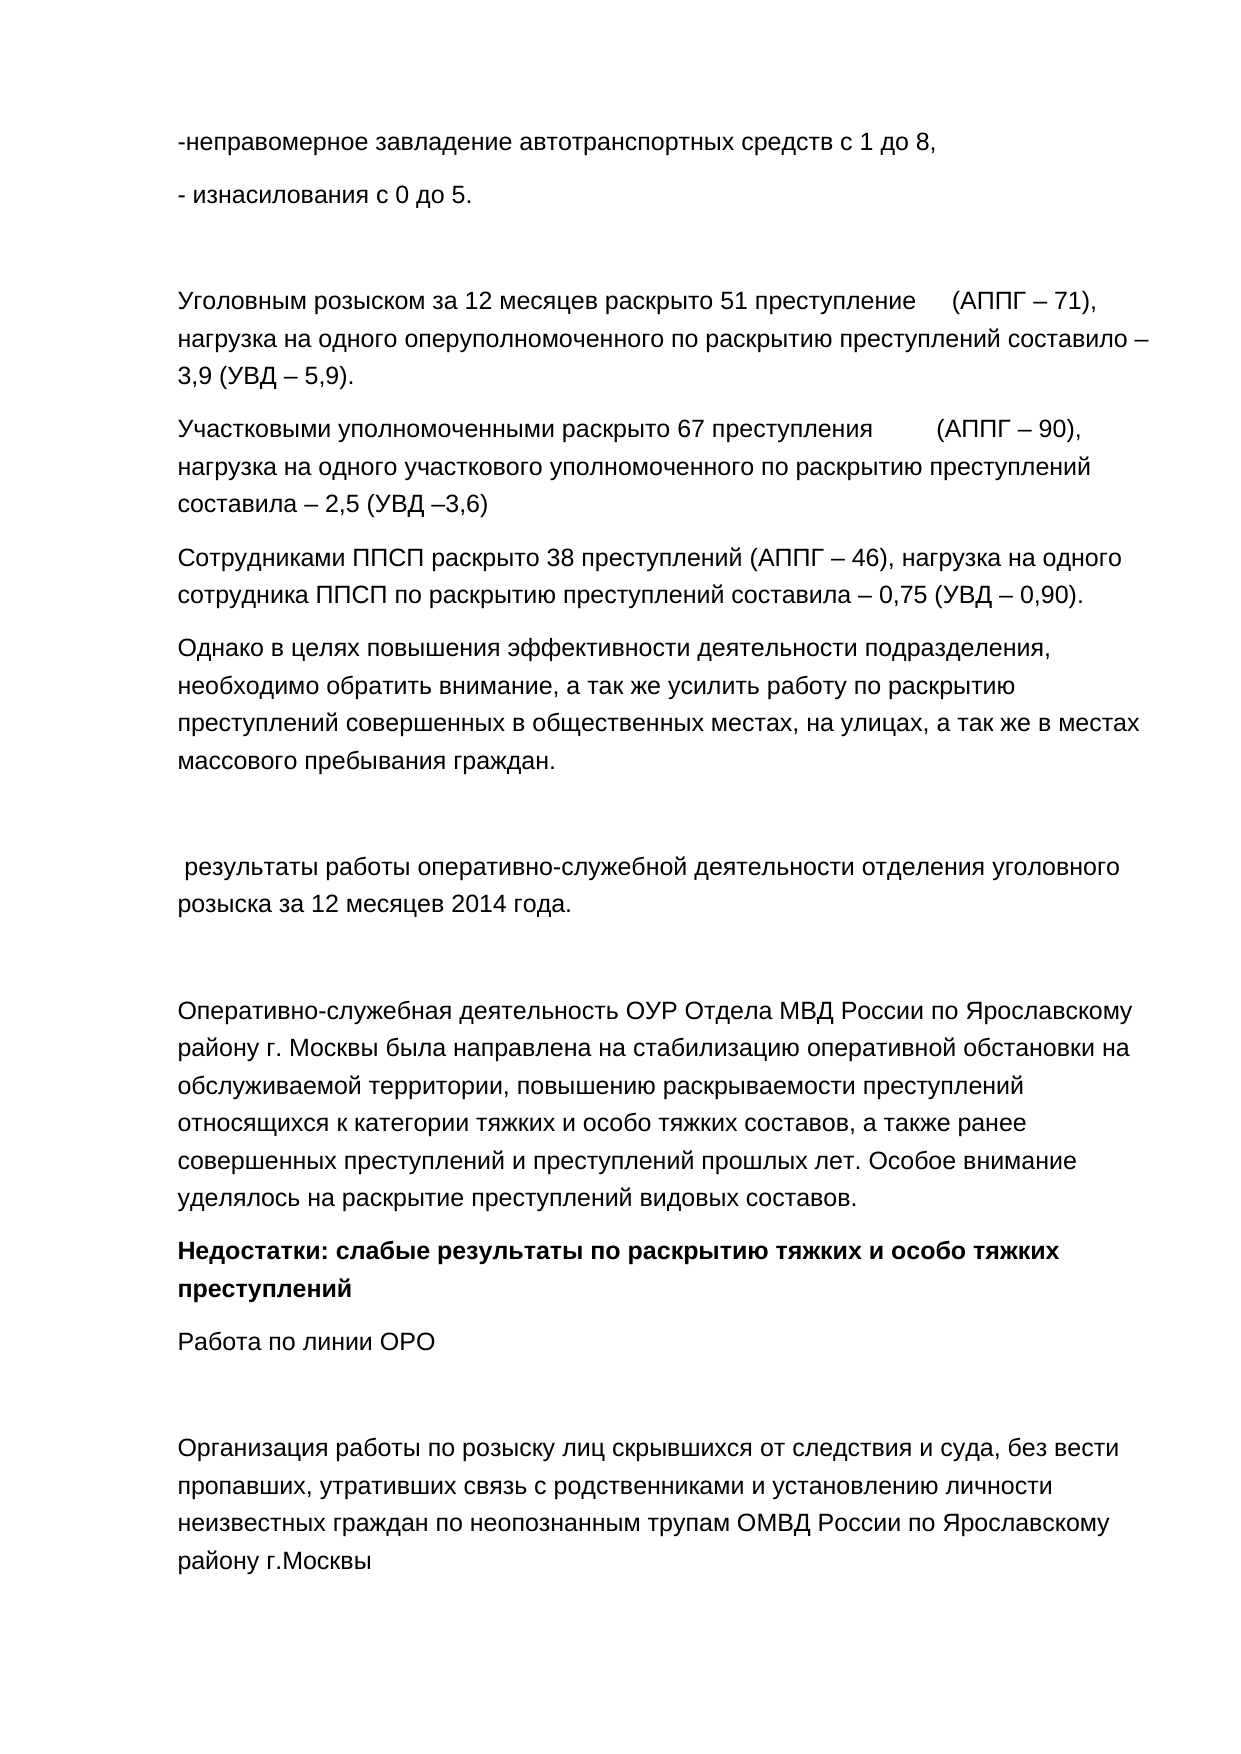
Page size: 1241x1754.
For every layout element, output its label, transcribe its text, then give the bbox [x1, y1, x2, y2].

text Сотрудниками ППСП раскрыто 38 преступлений (АППГ – 46), нагрузка на одного сотрудника ППСП по раскрытию преступлений составила – 0,75 (УВД – 0,90). [177, 534, 1152, 609]
text Уголовным розыском за 12 месяцев раскрыто 51 преступление (АППГ – 71), нагрузка на одного оперуполномоченного по раскрытию преступлений составило – 3,9 (УВД – 5,9). [177, 277, 1152, 390]
text -неправомерное завладение автотранспортных средств с 1 до 8, [177, 118, 1152, 156]
text Недостатки: слабые результаты по раскрытию тяжких и особо тяжких преступлений [177, 1227, 1152, 1302]
text Однако в целях повышения эффективности деятельности подразделения, необходимо обратить внимание, а так же усилить работу по раскрытию преступлений совершенных в общественных местах, на улицах, а так же в местах массового пребывания граждан. [177, 624, 1152, 774]
text Организация работы по розыску лиц скрывшихся от следствия и суда, без вести пропавших, утративших связь с родственниками и установлению личности неизвестных граждан по неопознанным трупам ОМВД России по Ярославскому району г.Москвы [177, 1424, 1152, 1574]
text Оперативно-служебная деятельность ОУР Отдела МВД России по Ярославскому району г. Москвы была направлена на стабилизацию оперативной обстановки на обслуживаемой территории, повышению раскрываемости преступлений относящихся к категории тяжких и особо тяжких составов, а также ранее совершенных преступлений и преступлений прошлых лет. Особое внимание уделялось на раскрытие преступлений видовых составов. [177, 987, 1152, 1212]
text Работа по линии ОРО [177, 1318, 1152, 1356]
text - изнасилования с 0 до 5. [177, 171, 1152, 209]
text Участковыми уполномоченными раскрыто 67 преступления (АППГ – 90), нагрузка на одного участкового уполномоченного по раскрытию преступлений составила – 2,5 (УВД –3,6) [177, 406, 1152, 518]
text результаты работы оперативно-служебной деятельности отделения уголовного розыска за 12 месяцев 2014 года. [177, 843, 1152, 918]
